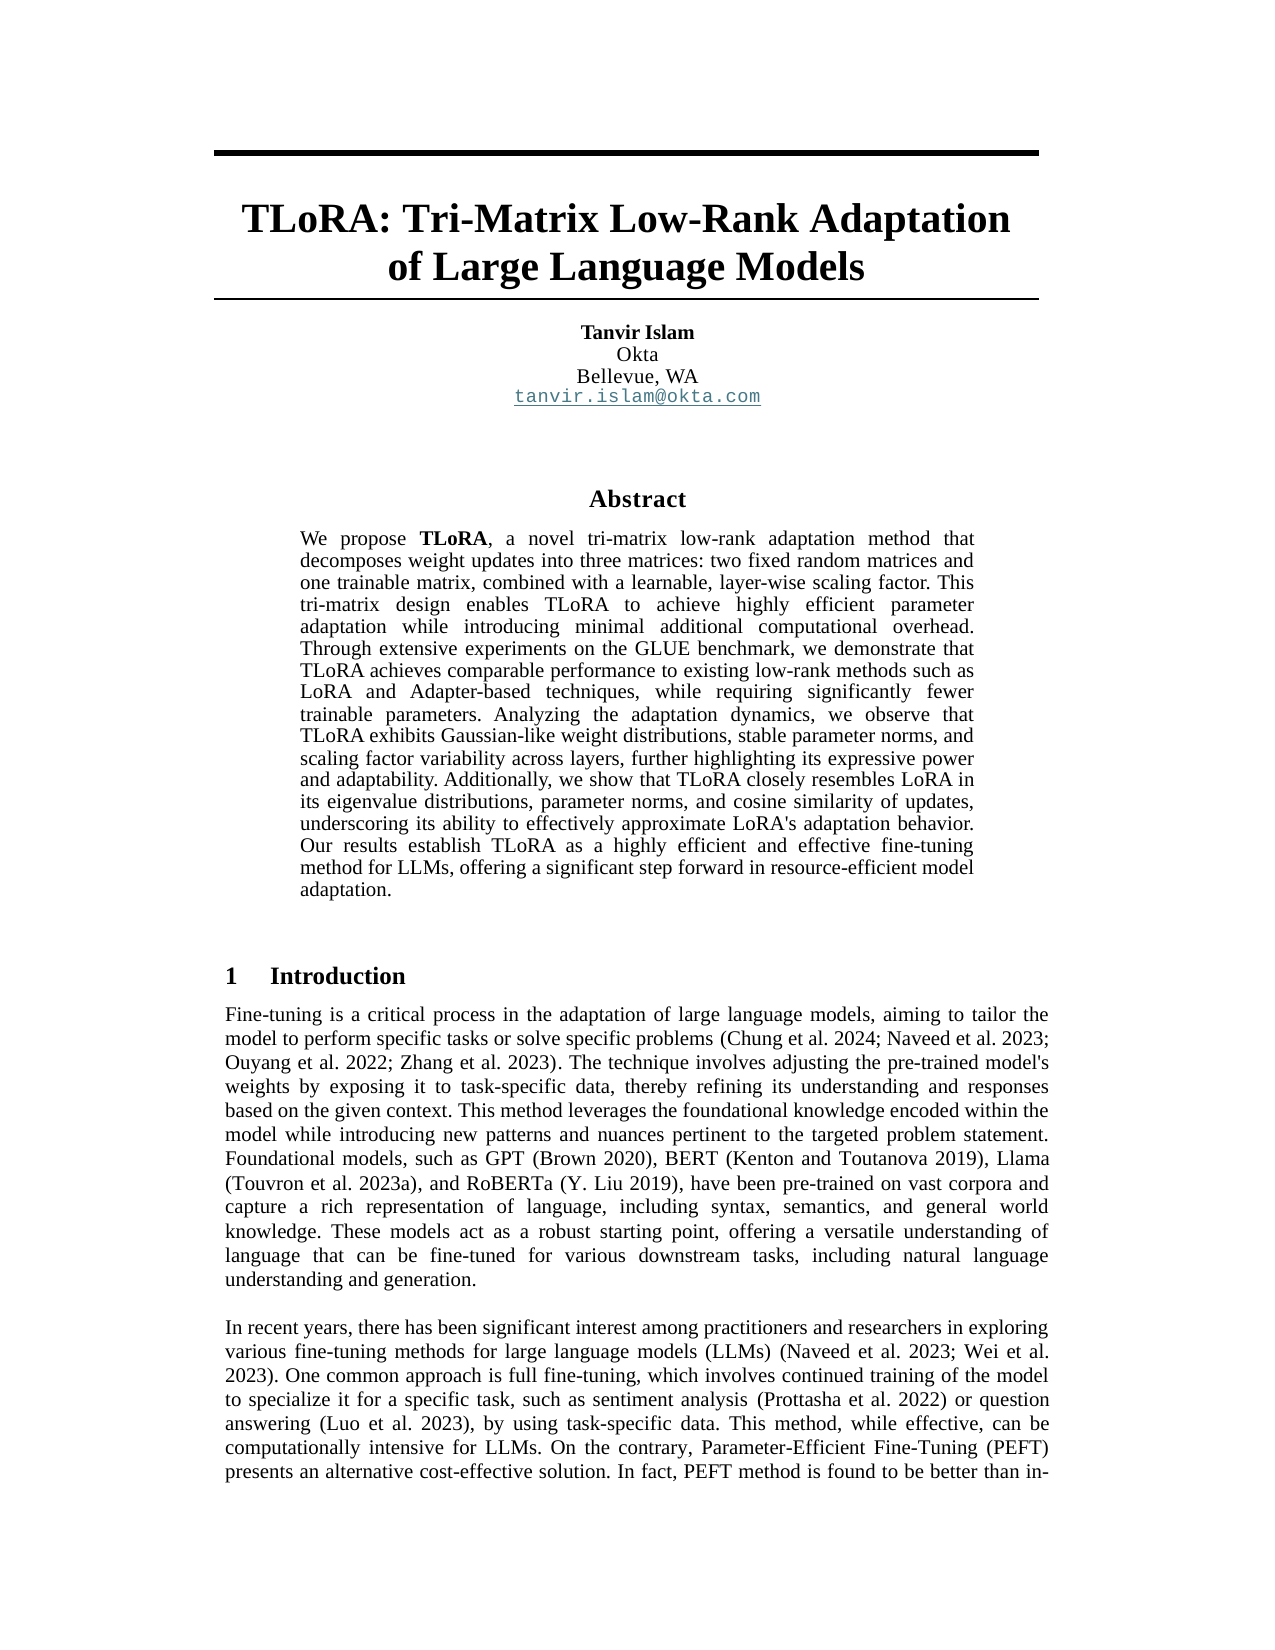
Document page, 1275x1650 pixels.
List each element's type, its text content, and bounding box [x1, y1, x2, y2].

text Tanvir Islam [225, 322, 1050, 344]
list Introduction [225, 961, 1050, 989]
text tanvir.islam@okta.com [225, 387, 1050, 407]
text Abstract [225, 487, 1050, 513]
text Bellevue, WA [225, 366, 1050, 387]
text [225, 1315, 1050, 1483]
text We propose TLoRA, a novel tri-matrix low-rank adaptation method that decomposes weight updates into three matrices: two fixed random matrices and one trainable matrix, combined with a learnable, layer-wise scaling factor. This tri-matrix design enables TLoRA to achieve highly efficient parameter adaptation while introducing minimal additional computational overhead. Through extensive experiments on the GLUE benchmark, we demonstrate that TLoRA achieves comparable performance to existing low-rank methods such as LoRA and Adapter-based techniques, while requiring significantly fewer trainable parameters. Analyzing the adaptation dynamics, we observe that TLoRA exhibits Gaussian-like weight distributions, stable parameter norms, and scaling factor variability across layers, further highlighting its expressive power and adaptability. Additionally, we show that TLoRA closely resembles LoRA in its eigenvalue distributions, parameter norms, and cosine similarity of updates, underscoring its ability to effectively approximate LoRA's adaptation behavior. Our results establish TLoRA as a highly efficient and effective fine-tuning method for LLMs, offering a significant step forward in resource-efficient model adaptation. [300, 528, 975, 901]
table_header TLoRA: Tri-Matrix Low-Rank Adaptation of Large Language Models [214, 156, 1039, 298]
text Okta [225, 344, 1050, 366]
text Fine-tuning is a critical process in the adaptation of large language models, aiming to tailor the model to perform specific tasks or solve specific problems (Chung et al. 2024; Naveed et al. 2023; Ouyang et al. 2022; Zhang et al. 2023). The technique involves adjusting the pre-trained model's weights by exposing it to task-specific data, thereby refining its understanding and responses based on the given context. This method leverages the foundational knowledge encoded within the model while introducing new patterns and nuances pertinent to the targeted problem statement. Foundational models, such as GPT (Brown 2020), BERT (Kenton and Toutanova 2019), Llama (Touvron et al. 2023a), and RoBERTa (Y. Liu 2019), have been pre-trained on vast corpora and capture a rich representation of language, including syntax, semantics, and general world knowledge. These models act as a robust starting point, offering a versatile understanding of language that can be fine-tuned for various downstream tasks, including natural language understanding and generation. [225, 1002, 1050, 1291]
